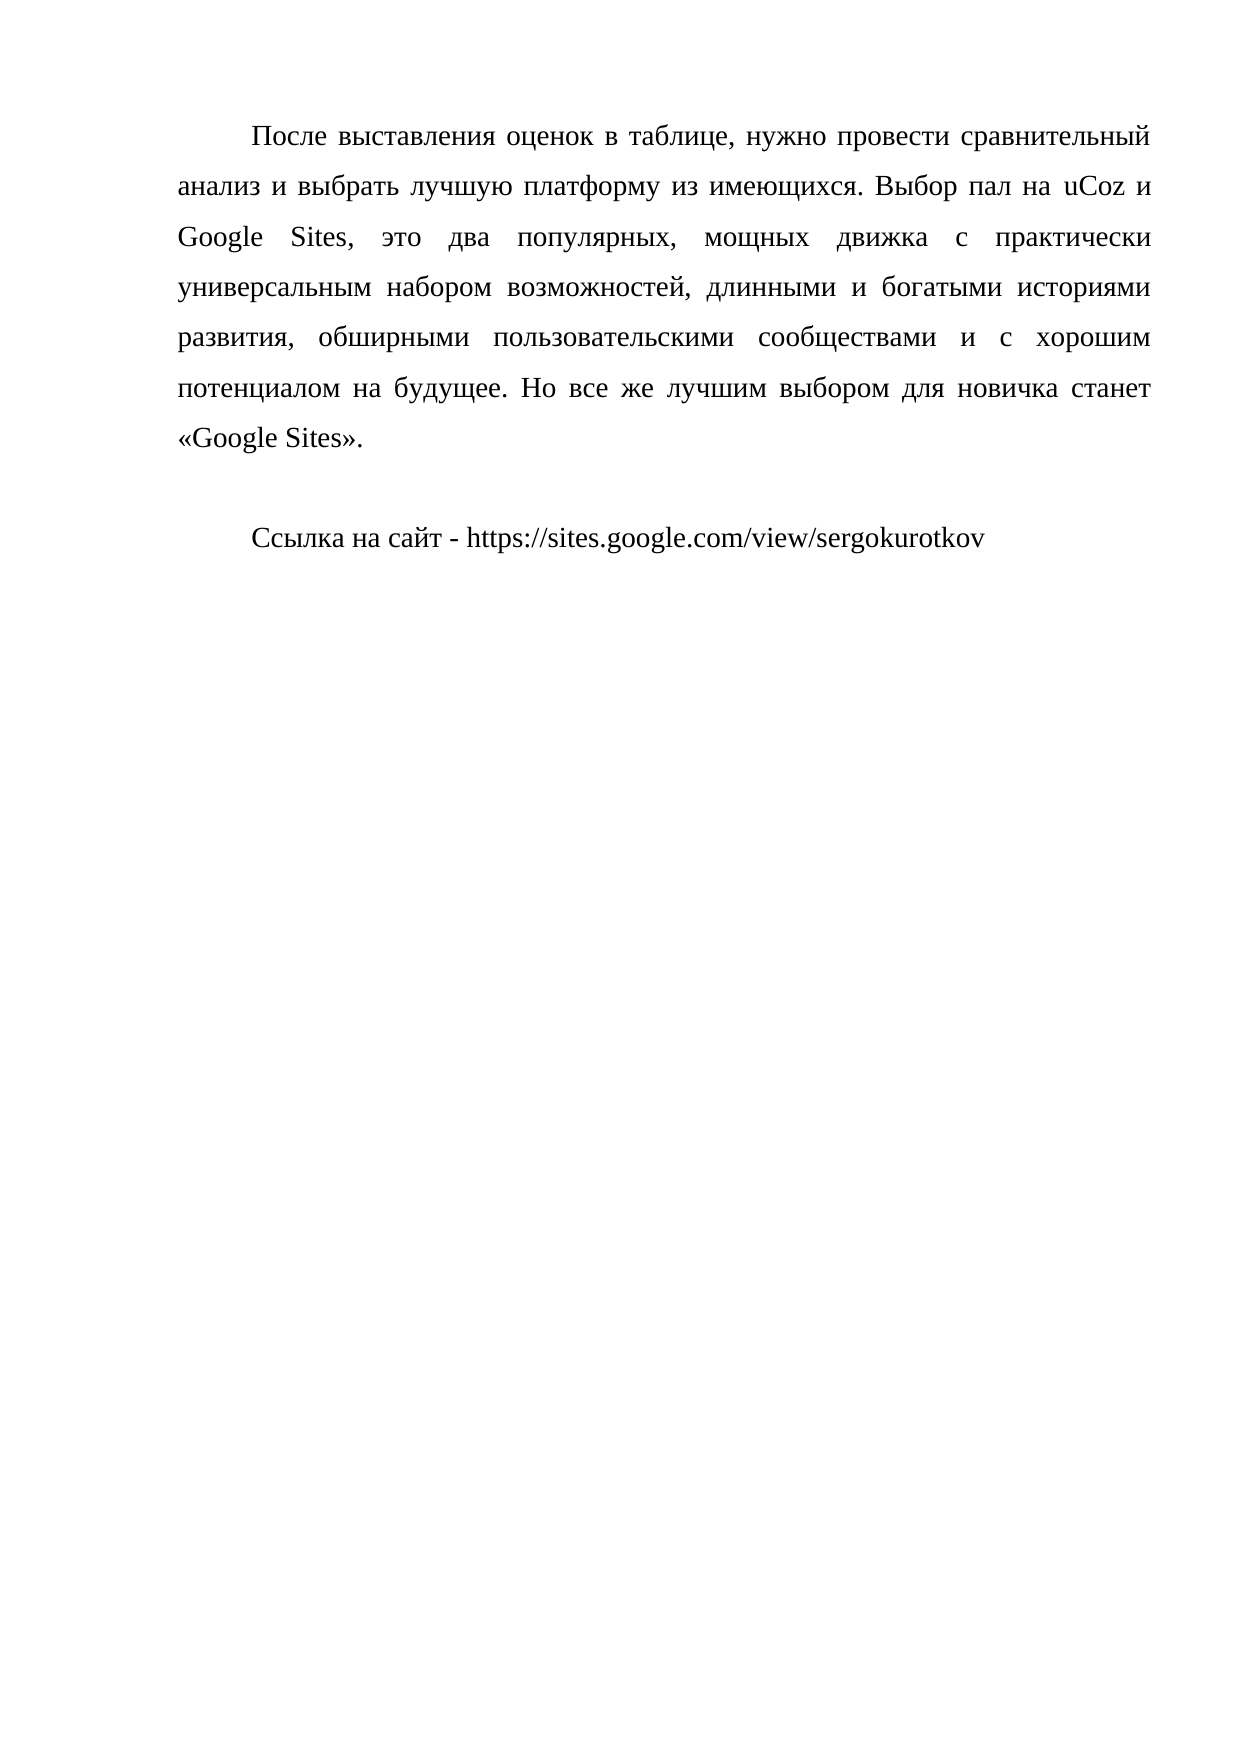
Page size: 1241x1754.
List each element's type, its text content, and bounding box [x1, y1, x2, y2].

text После выставления оценок в таблице, нужно провести сравнительный анализ и выбрать лучшую платформу из имеющихся. Выбор пал на uCoz и Google Sites, это два популярных, мощных движка с практически универсальным набором возможностей, длинными и богатыми историями развития, обширными пользовательскими сообществами и с хорошим потенциалом на будущее. Но все же лучшим выбором для новичка станет «Google Sites». [177, 118, 1152, 453]
text Ссылка на сайт - https://sites.google.com/view/sergokurotkov [177, 521, 1152, 554]
